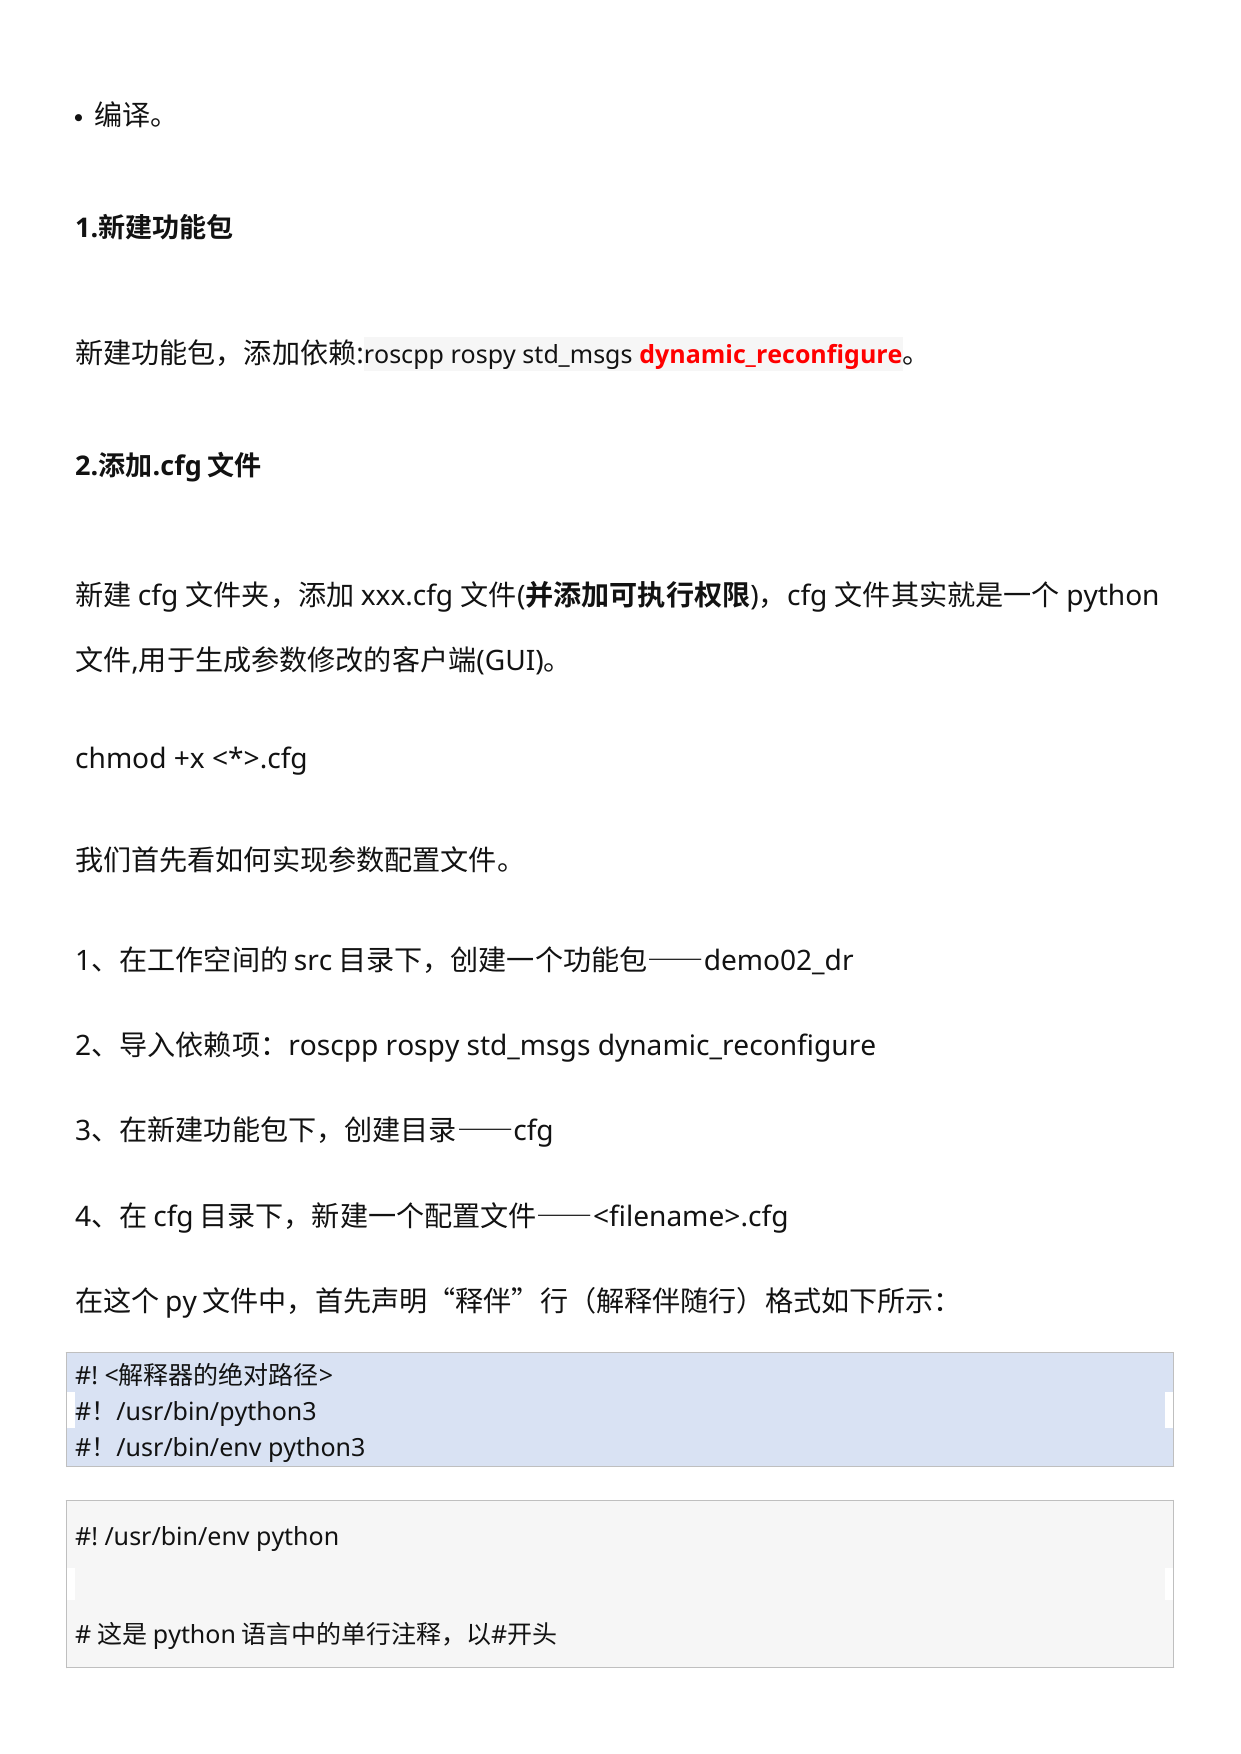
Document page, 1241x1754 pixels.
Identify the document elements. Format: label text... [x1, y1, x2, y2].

text 在这个py文件中，首先声明“释伴”行（解释伴随行）格式如下所示： [75, 1267, 1165, 1332]
text #！/usr/bin/env python3 [67, 1425, 1173, 1466]
text #！/usr/bin/python3 [75, 1392, 1165, 1425]
text 新建 cfg 文件夹，添加 xxx.cfg 文件(并添加可执行权限)，cfg 文件其实就是一个 python 文件,用于生成参数修改的客户端(GUI)。 [75, 560, 1165, 690]
text 我们首先看如何实现参数配置文件。 [75, 825, 1165, 890]
text 新建功能包，添加依赖:roscpp rospy std_msgs dynamic_reconfigure。 [75, 319, 1165, 384]
subtitle 2.添加.cfg文件 [75, 432, 1165, 497]
list 编译。 [75, 81, 1165, 146]
text 4、在cfg目录下，新建一个配置文件——<filename>.cfg [75, 1181, 1165, 1246]
text # 这是python语言中的单行注释，以#开头 [67, 1597, 1173, 1667]
text 3、在新建功能包下，创建目录——cfg [75, 1096, 1165, 1161]
text #! /usr/bin/env python [67, 1501, 1173, 1568]
text chmod +x <*>.cfg [75, 725, 1165, 790]
text 1、在工作空间的src目录下，创建一个功能包——demo02_dr [75, 925, 1165, 990]
subtitle 1.新建功能包 [75, 193, 1165, 258]
text 2、导入依赖项：roscpp rospy std_msgs dynamic_reconfigure [75, 1011, 1165, 1076]
text #! <解释器的绝对路径> [67, 1353, 1173, 1392]
